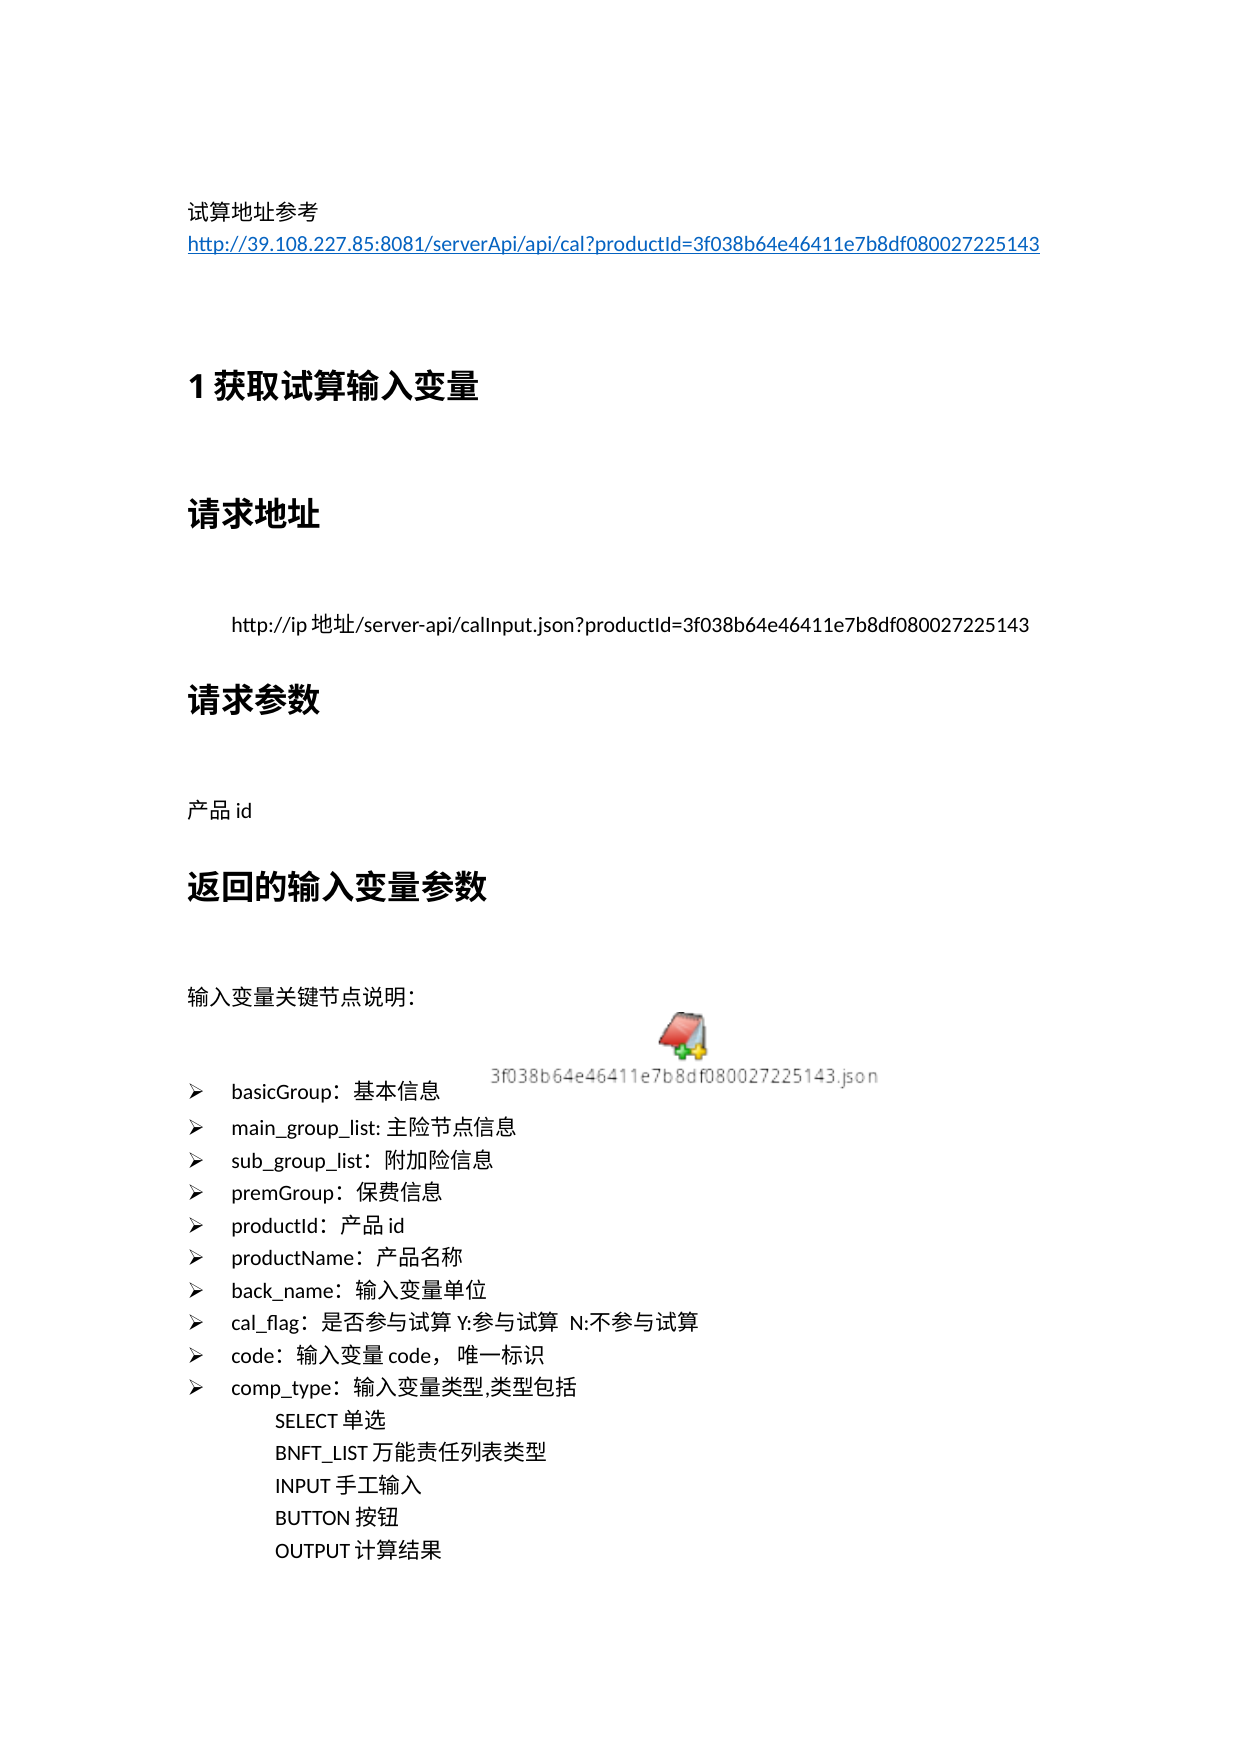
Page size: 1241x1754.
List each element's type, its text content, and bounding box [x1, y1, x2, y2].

text 产品id [187, 793, 1053, 825]
list code：输入变量code， 唯一标识 [187, 1337, 1053, 1370]
list cal_flag：是否参与试算 Y:参与试算 N:不参与试算 [187, 1305, 1053, 1337]
list BNFT_LIST万能责任列表类型 [231, 1435, 1053, 1467]
text 试算地址参考 [187, 194, 1053, 227]
subtitle 返回的输入变量参数 [187, 852, 1053, 917]
text http://39.108.227.85:8081/serverApi/api/cal?productId=3f038b64e46411e7b8df080027225143 [187, 227, 1053, 259]
list productId：产品id [187, 1207, 1053, 1240]
list main_group_list: 主险节点信息 [187, 1110, 1053, 1142]
list OUTPUT计算结果 [231, 1532, 1053, 1565]
list productName：产品名称 [187, 1240, 1053, 1272]
list BUTTON按钮 [231, 1500, 1053, 1532]
list sub_group_list：附加险信息 [187, 1142, 1053, 1175]
list basicGroup：基本信息 [187, 1012, 1053, 1110]
list back_name：输入变量单位 [187, 1272, 1053, 1305]
subtitle 请求参数 [187, 666, 1053, 731]
list INPUT手工输入 [231, 1467, 1053, 1500]
list comp_type：输入变量类型,类型包括 [187, 1370, 1053, 1402]
list http://ip地址/server-api/calInput.json?productId=3f038b64e46411e7b8df080027225143 [231, 606, 1053, 639]
text 输入变量关键节点说明： [187, 980, 1053, 1012]
list SELECT单选 [231, 1402, 1053, 1435]
list premGroup：保费信息 [187, 1175, 1053, 1207]
subtitle 请求地址 [187, 479, 1053, 544]
subtitle 1获取试算输入变量 [187, 352, 1053, 417]
